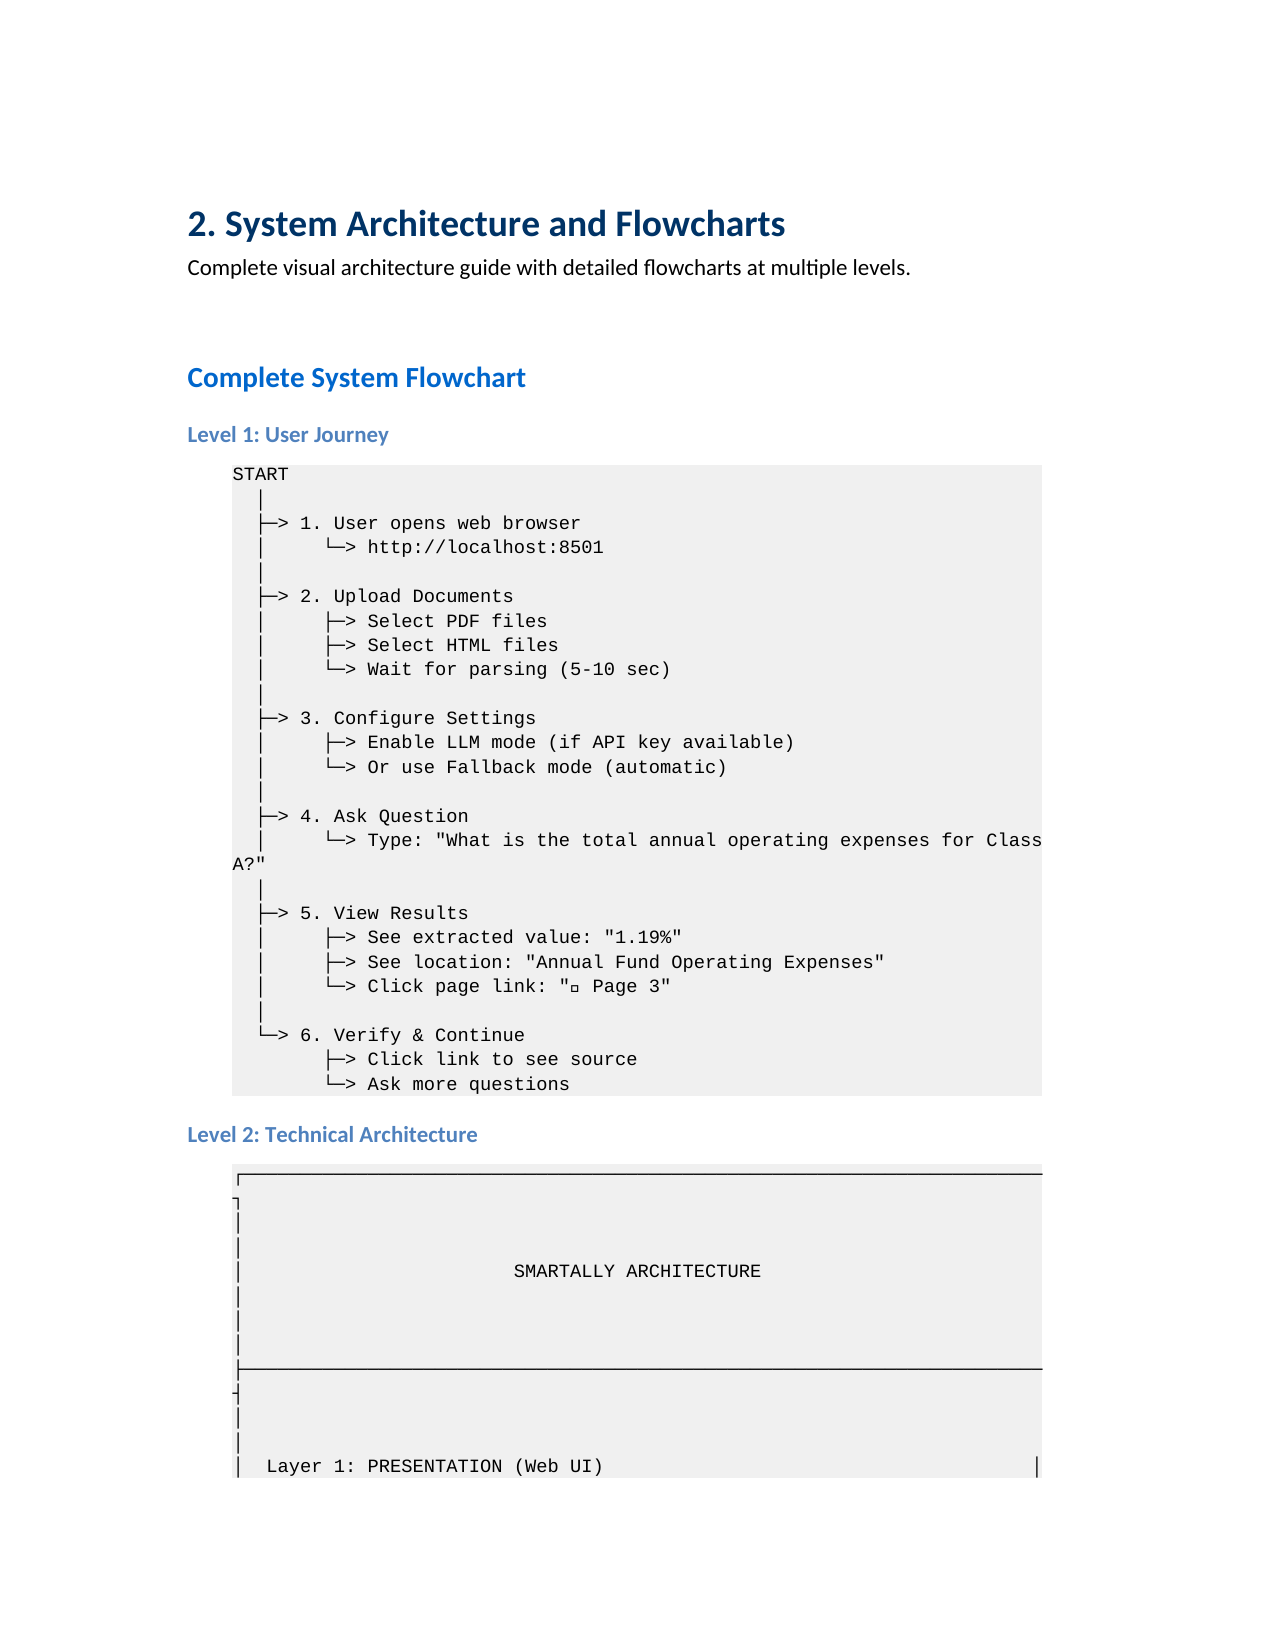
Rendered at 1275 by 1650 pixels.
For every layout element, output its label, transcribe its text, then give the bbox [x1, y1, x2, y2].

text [232, 1164, 1042, 1478]
subtitle 2. System Architecture and Flowcharts [187, 200, 1087, 246]
subtitle Complete System Flowchart [187, 359, 1087, 394]
text Complete visual architecture guide with detailed flowcharts at multiple levels. [187, 253, 1087, 281]
subtitle Level 2: Technical Architecture [187, 1120, 1087, 1148]
text START │ ├─> 1. User opens web browser │ └─> http://localhost:8501 │ ├─> 2. Upload Documents │ ├─> Select PDF files │ ├─> Select HTML files │ └─> Wait for parsing (5-10 sec) │ ├─> 3. Configure Settings │ ├─> Enable LLM mode (if API key available) │ └─> Or use Fallback mode (automatic) │ ├─> 4. Ask Question │ └─> Type: "What is the total annual operating expenses for Class A?" │ ├─> 5. View Results │ ├─> See extracted value: "1.19%" │ ├─> See location: "Annual Fund Operating Expenses" │ └─> Click page link: "📄 Page 3" │ └─> 6. Verify & Continue ├─> Click link to see source └─> Ask more questions [232, 465, 1042, 1096]
subtitle Level 1: User Journey [187, 421, 1087, 448]
